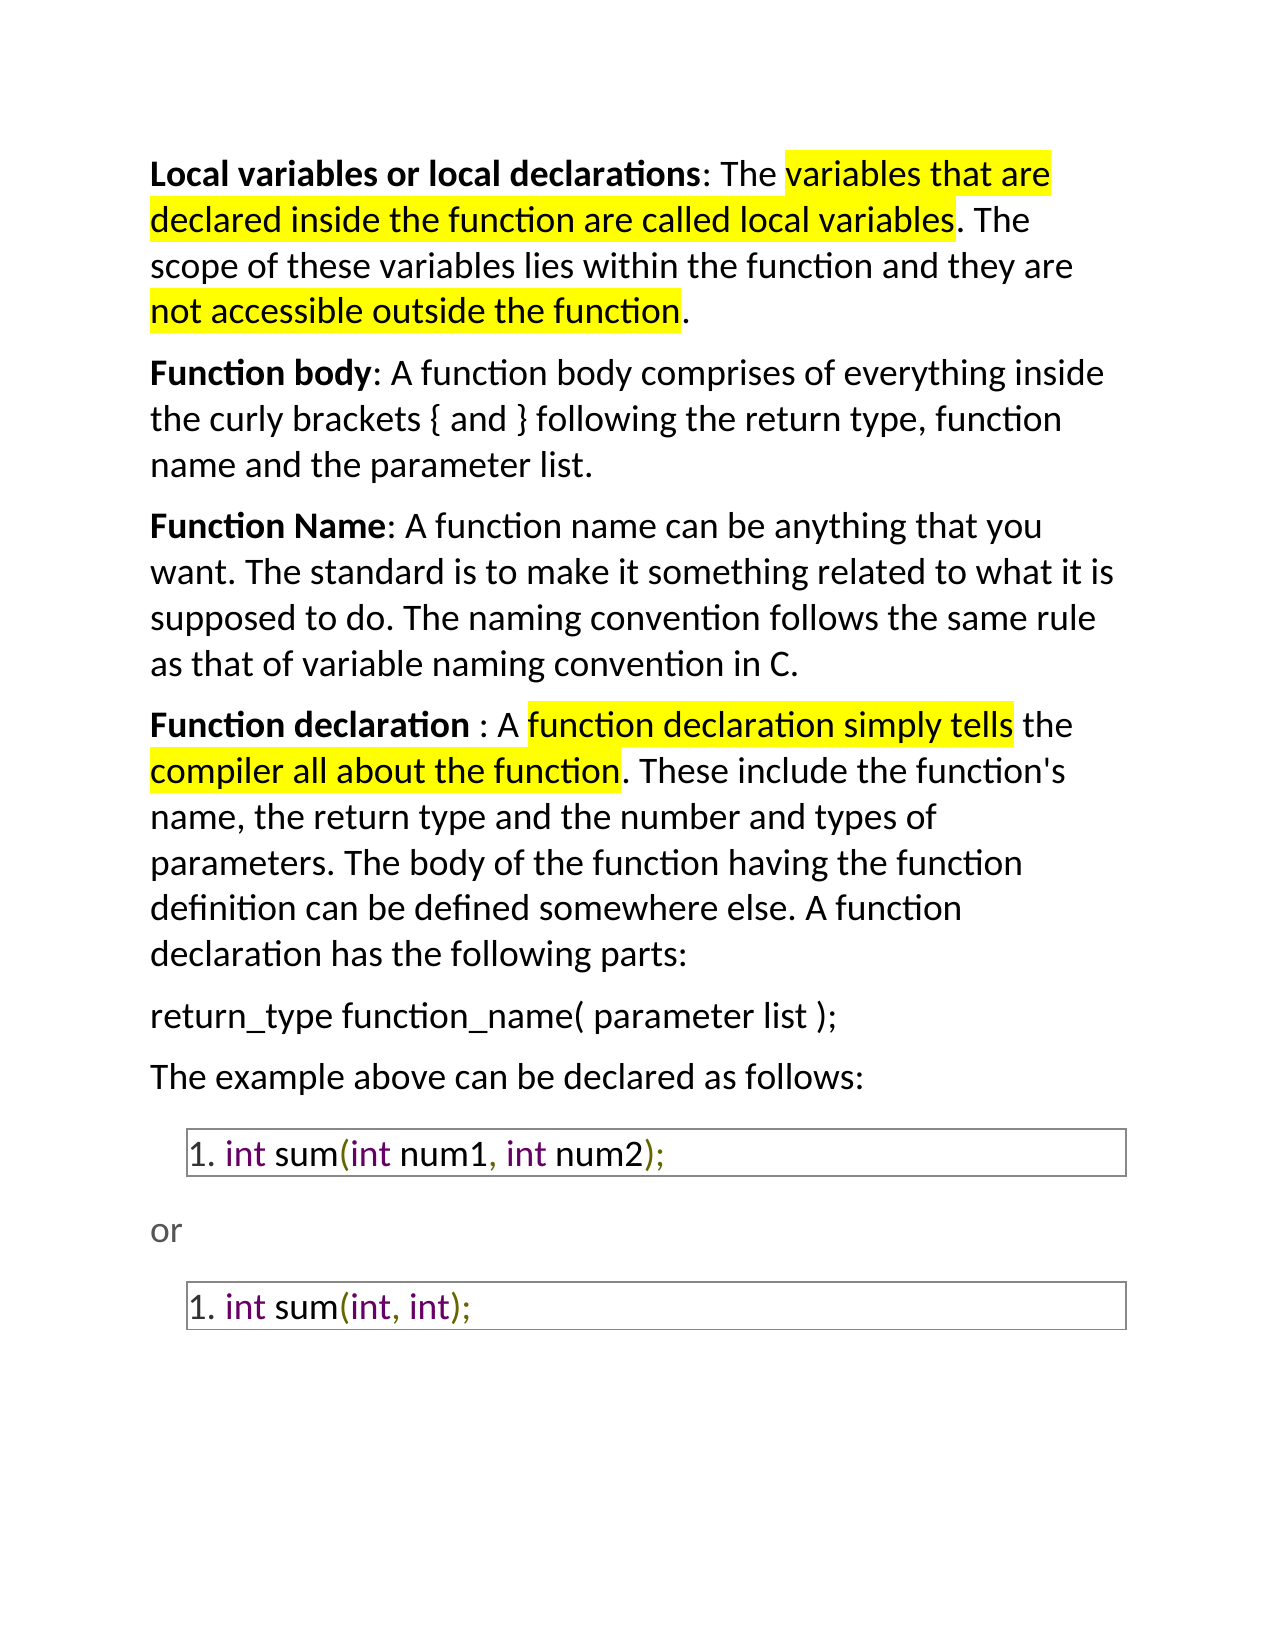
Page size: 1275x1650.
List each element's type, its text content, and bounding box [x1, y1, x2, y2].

list int sum(int, int); [188, 1283, 1125, 1329]
text Local variables or local declarations: The variables that are declared inside the function are called local variables. The scope of these variables lies within the function and they are not accessible outside the function. [150, 150, 1125, 333]
text return_type function_name( parameter list ); [150, 992, 1125, 1037]
text The example above can be declared as follows: [150, 1053, 1125, 1099]
text or [150, 1206, 1125, 1252]
text Function Name: A function name can be anything that you want. The standard is to make it something related to what it is supposed to do. The naming convention follows the same rule as that of variable naming convention in C. [150, 502, 1125, 685]
text Function body: A function body comprises of everything inside the curly brackets { and } following the return type, function name and the parameter list. [150, 349, 1125, 486]
list int sum(int num1, int num2); [188, 1130, 1125, 1175]
text Function declaration : A function declaration simply tells the compiler all about the function. These include the function's name, the return type and the number and types of parameters. The body of the function having the function definition can be defined somewhere else. A function declaration has the following parts: [150, 701, 1125, 976]
